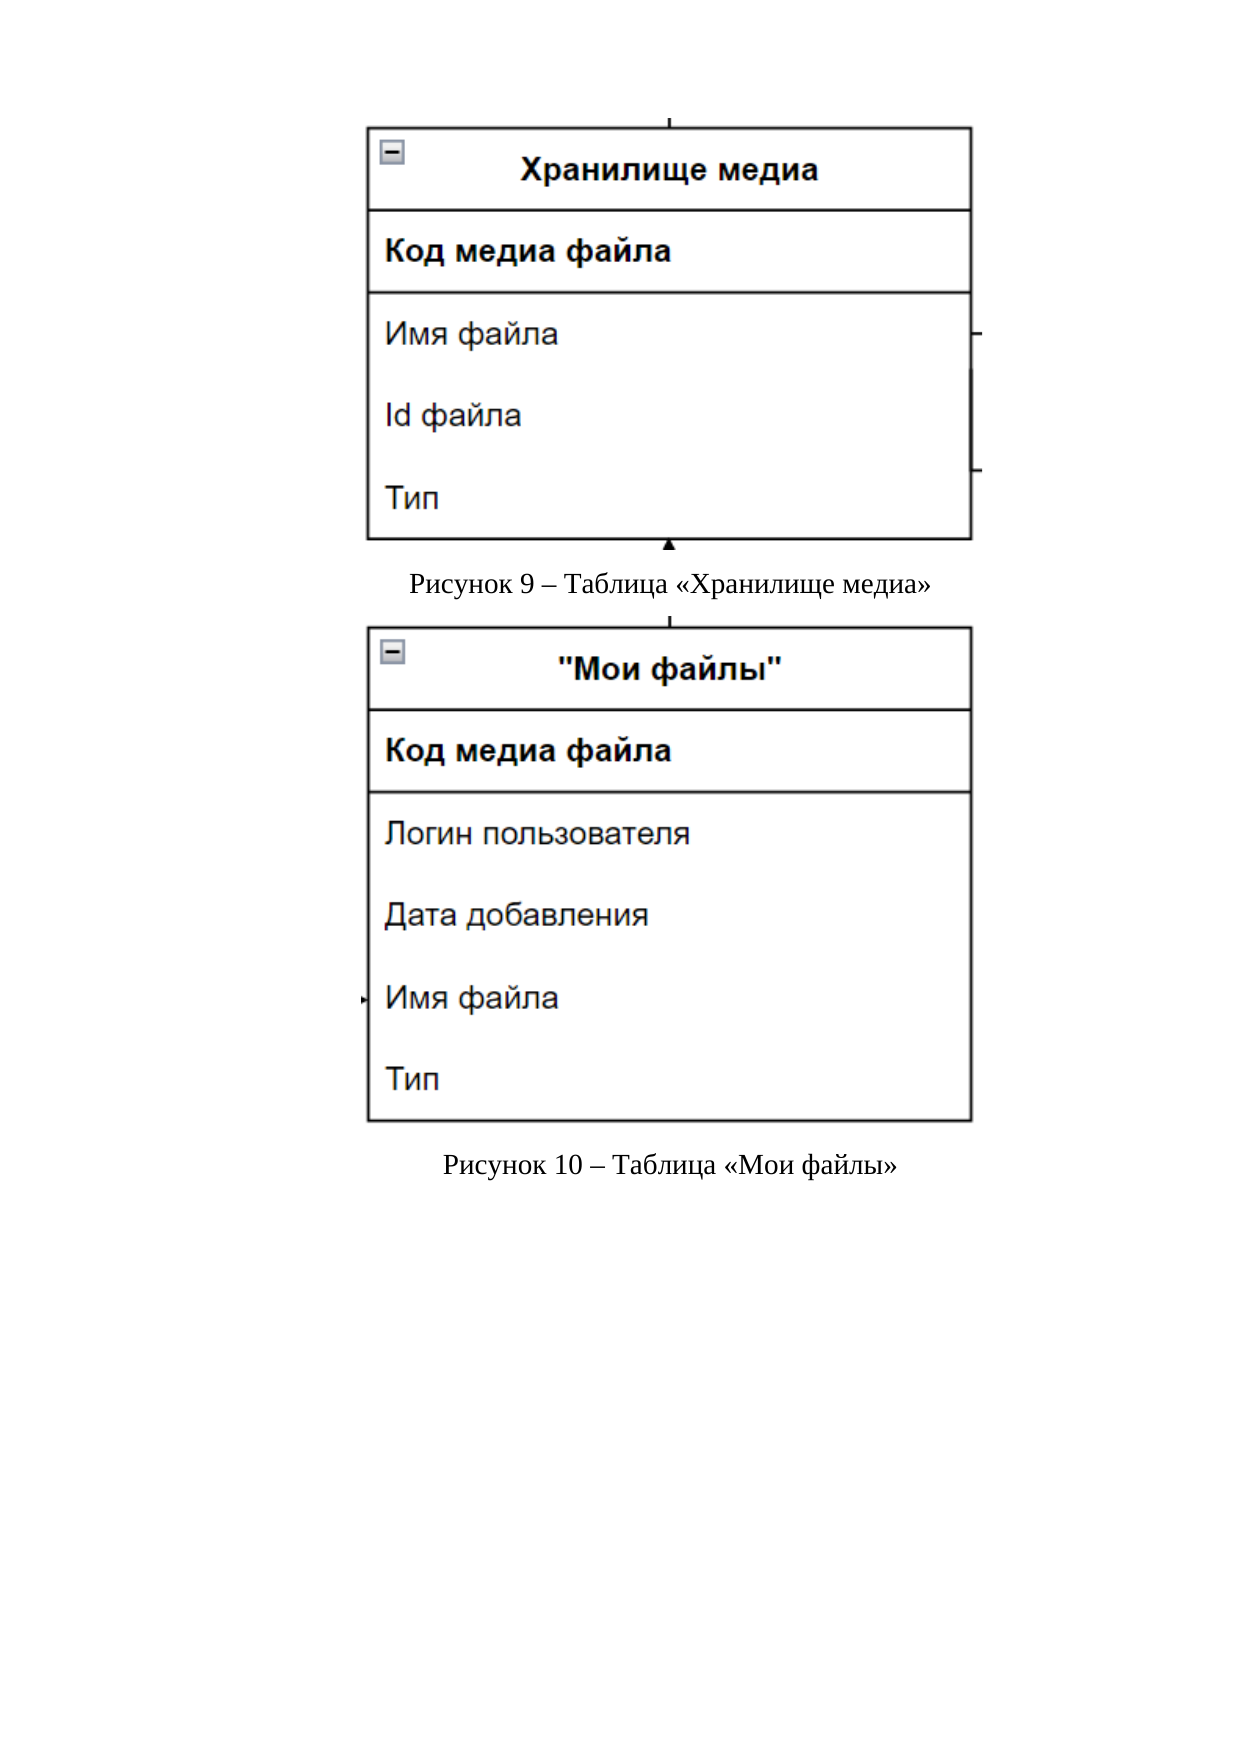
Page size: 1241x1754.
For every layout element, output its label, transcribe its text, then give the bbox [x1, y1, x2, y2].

picture [361, 616, 980, 1131]
picture [358, 118, 983, 550]
